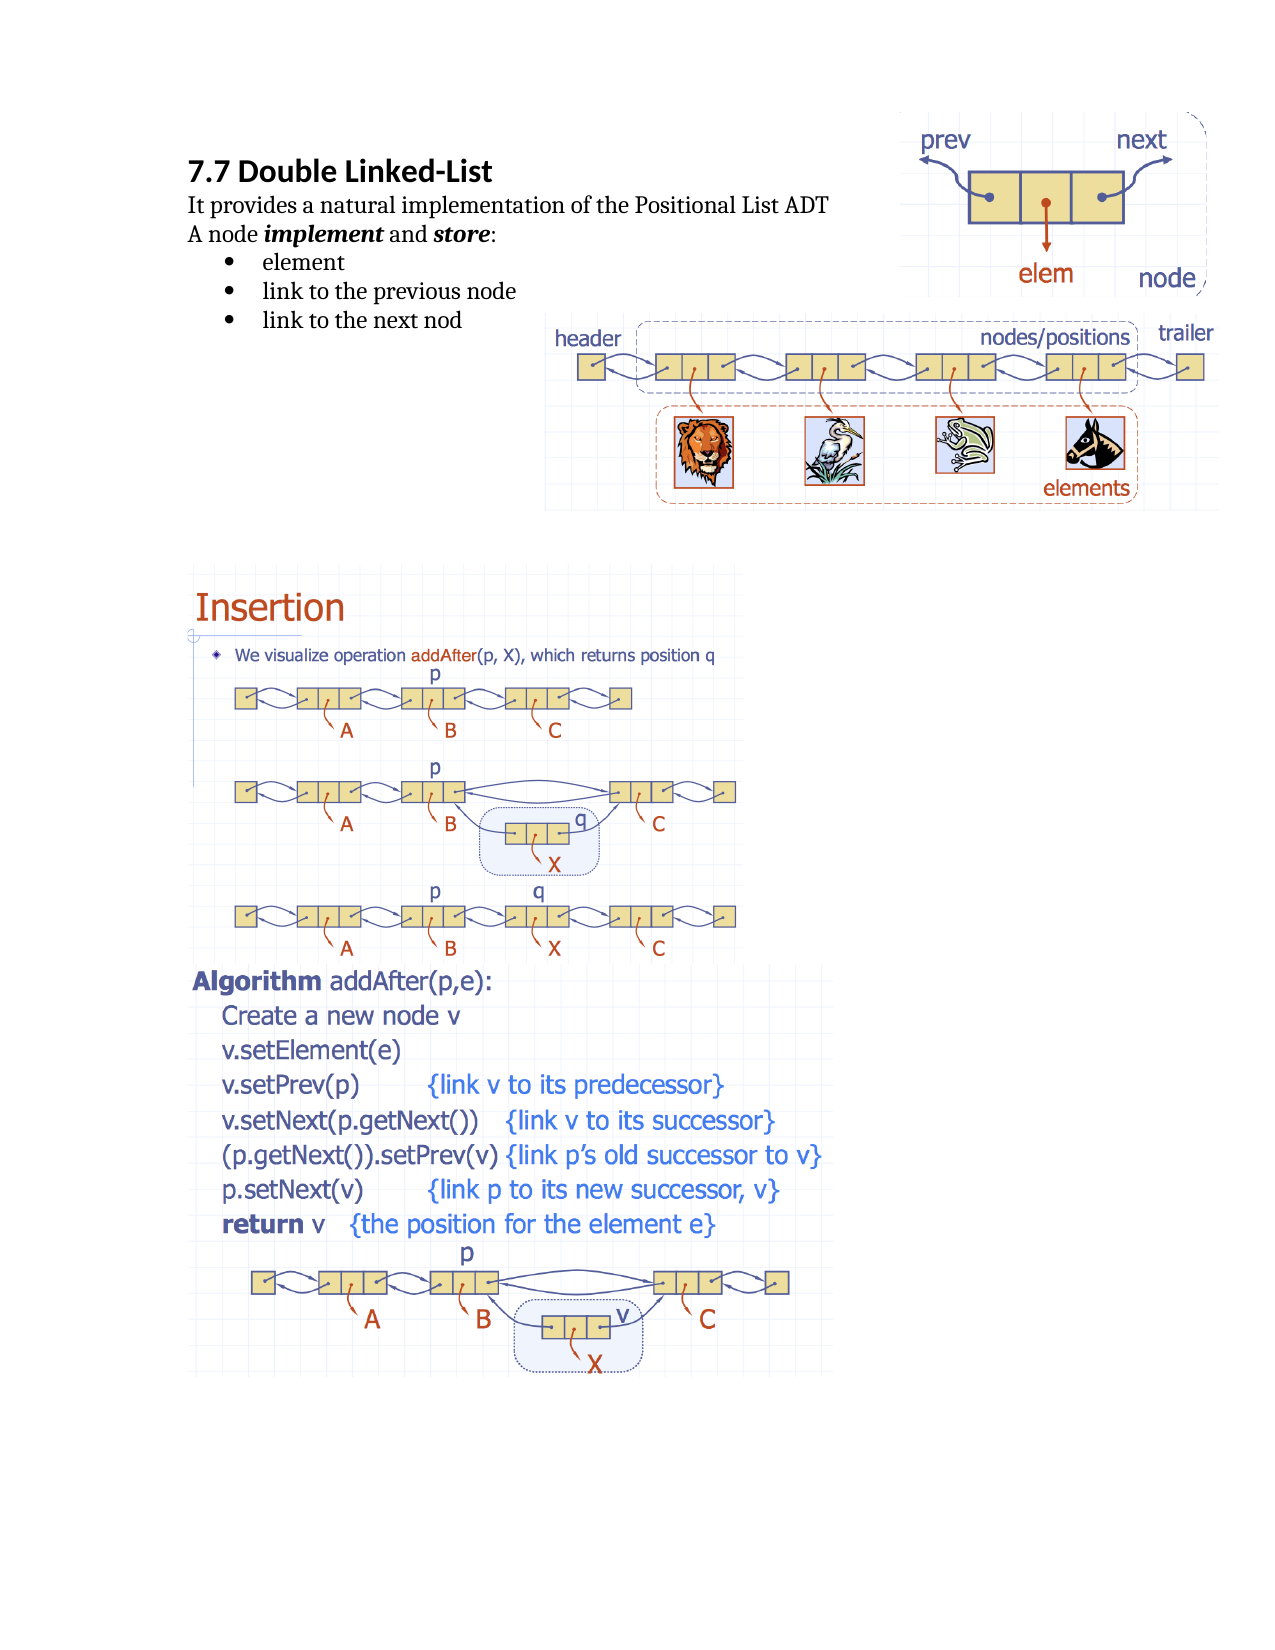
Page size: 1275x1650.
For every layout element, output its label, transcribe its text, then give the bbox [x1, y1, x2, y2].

picture [900, 112, 1207, 297]
list element [225, 248, 900, 277]
picture [187, 564, 834, 1377]
list link to the previous node [225, 277, 1087, 306]
picture [543, 313, 1219, 511]
list link to the next nod [225, 306, 1087, 334]
text It provides a natural implementation of the Positional List ADT [187, 191, 900, 219]
text A node implement and store: [187, 219, 900, 248]
subtitle 7.7 Double Linked-List [187, 150, 900, 191]
